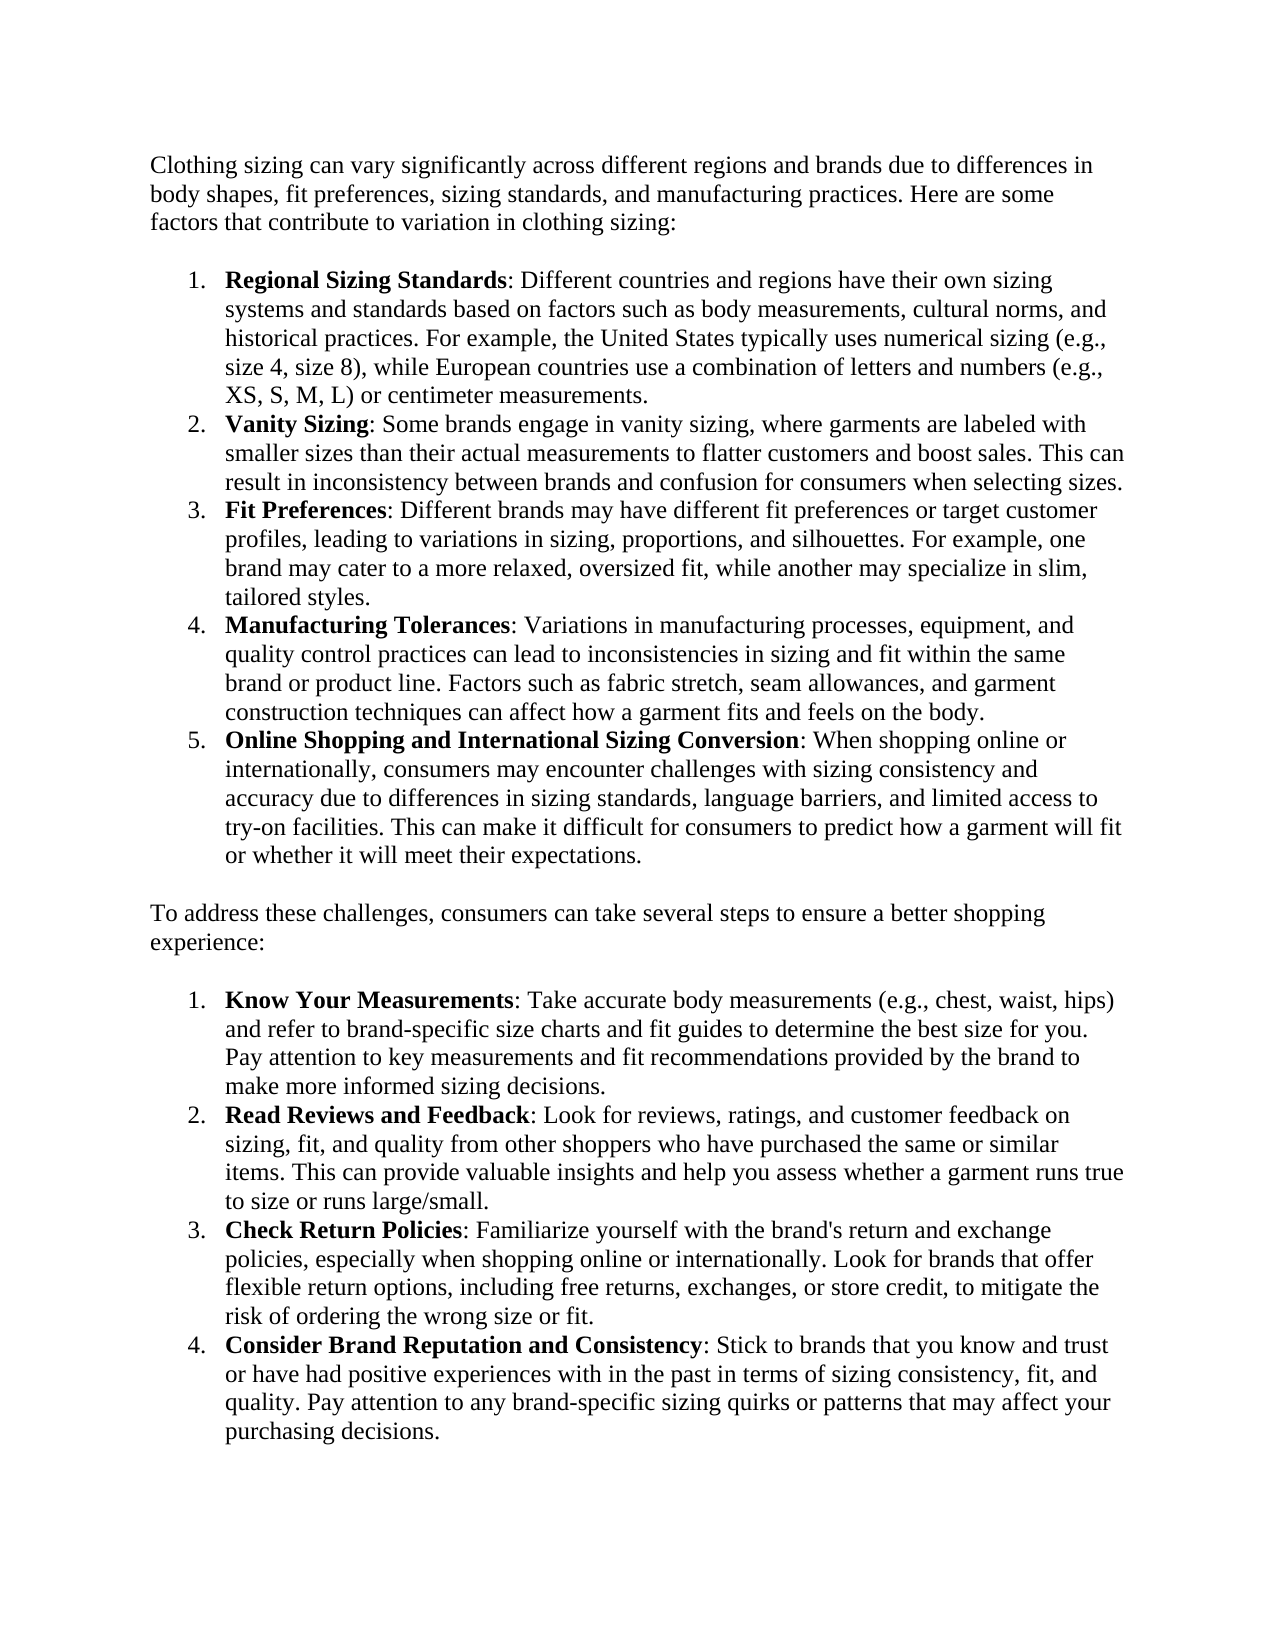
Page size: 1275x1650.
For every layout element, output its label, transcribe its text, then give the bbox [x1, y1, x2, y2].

list Online Shopping and International Sizing Conversion: When shopping online or internationally, consumers may encounter challenges with sizing consistency and accuracy due to differences in sizing standards, language barriers, and limited access to try-on facilities. This can make it difficult for consumers to predict how a garment will fit or whether it will meet their expectations. [187, 842, 1125, 986]
list Fit Preferences: Different brands may have different fit preferences or target customer profiles, leading to variations in sizing, proportions, and silhouettes. For example, one brand may cater to a more relaxed, oversized fit, while another may specialize in slim, tailored styles. [187, 554, 1125, 669]
list Know Your Measurements: Take accurate body measurements (e.g., chest, waist, hips) and refer to brand-specific size charts and fit guides to determine the best size for you. Pay attention to key measurements and fit recommendations provided by the brand to make more informed sizing decisions. [187, 1102, 1125, 1217]
list Vanity Sizing: Some brands engage in vanity sizing, where garments are labeled with smaller sizes than their actual measurements to flatter customers and boost sales. This can result in inconsistency between brands and confusion for consumers when selecting sizes. [187, 438, 1125, 524]
list Read Reviews and Feedback: Look for reviews, ratings, and customer feedback on sizing, fit, and quality from other shoppers who have purchased the same or similar items. This can provide valuable insights and help you assess whether a garment runs true to size or runs large/small. [187, 1246, 1125, 1361]
text To address these challenges, consumers can take several steps to ensure a better shopping experience: [150, 1015, 1125, 1072]
list Regional Sizing Standards: Different countries and regions have their own sizing systems and standards based on factors such as body measurements, cultural norms, and historical practices. For example, the United States typically uses numerical sizing (e.g., size 4, size 8), while European countries use a combination of letters and numbers (e.g., XS, S, M, L) or centimeter measurements. [187, 265, 1125, 409]
text Clothing sizing can vary significantly across different regions and brands due to differences in body shapes, fit preferences, sizing standards, and manufacturing practices. Here are some factors that contribute to variation in clothing sizing: [150, 150, 1125, 236]
list Manufacturing Tolerances: Variations in manufacturing processes, equipment, and quality control practices can lead to inconsistencies in sizing and fit within the same brand or product line. Factors such as fabric stretch, seam allowances, and garment construction techniques can affect how a garment fits and feels on the body. [187, 698, 1125, 813]
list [187, 1390, 1125, 1447]
